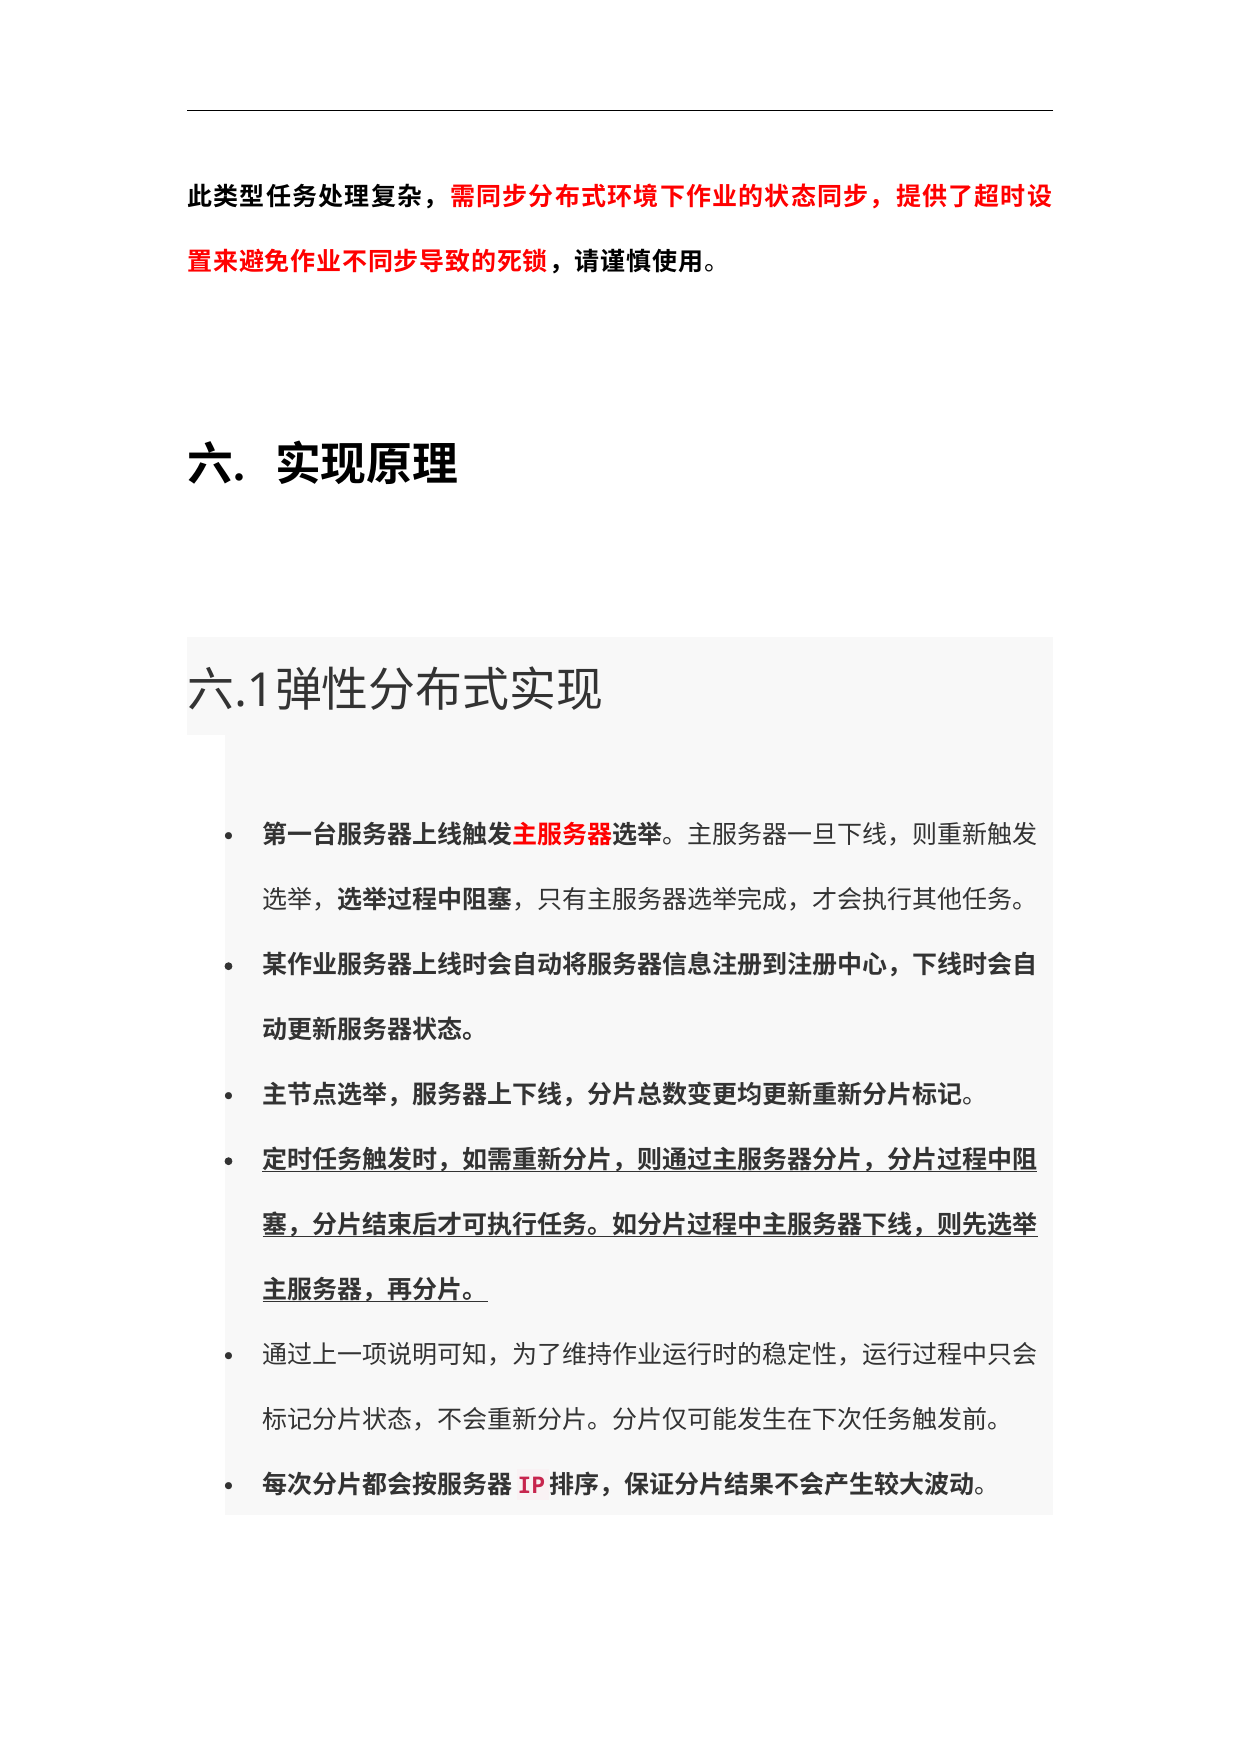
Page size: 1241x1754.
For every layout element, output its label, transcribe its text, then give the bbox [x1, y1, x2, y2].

list 主节点选举，服务器上下线，分片总数变更均更新重新分片标记。 [225, 1060, 1053, 1125]
list 某作业服务器上线时会自动将服务器信息注册到注册中心，下线时会自动更新服务器状态。 [225, 930, 1053, 1060]
list 每次分片都会按服务器IP排序，保证分片结果不会产生较大波动。 [225, 1450, 1053, 1515]
list 通过上一项说明可知，为了维持作业运行时的稳定性，运行过程中只会标记分片状态，不会重新分片。分片仅可能发生在下次任务触发前。 [225, 1320, 1053, 1450]
list 定时任务触发时，如需重新分片，则通过主服务器分片，分片过程中阻塞，分片结束后才可执行任务。如分片过程中主服务器下线，则先选举主服务器，再分片。 [225, 1125, 1053, 1320]
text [187, 162, 1053, 292]
list 第一台服务器上线触发主服务器选举。主服务器一旦下线，则重新触发选举，选举过程中阻塞，只有主服务器选举完成，才会执行其他任务。 [225, 800, 1053, 930]
subtitle 实现原理 [187, 412, 1053, 509]
subtitle 弹性分布式实现 [187, 637, 1053, 735]
